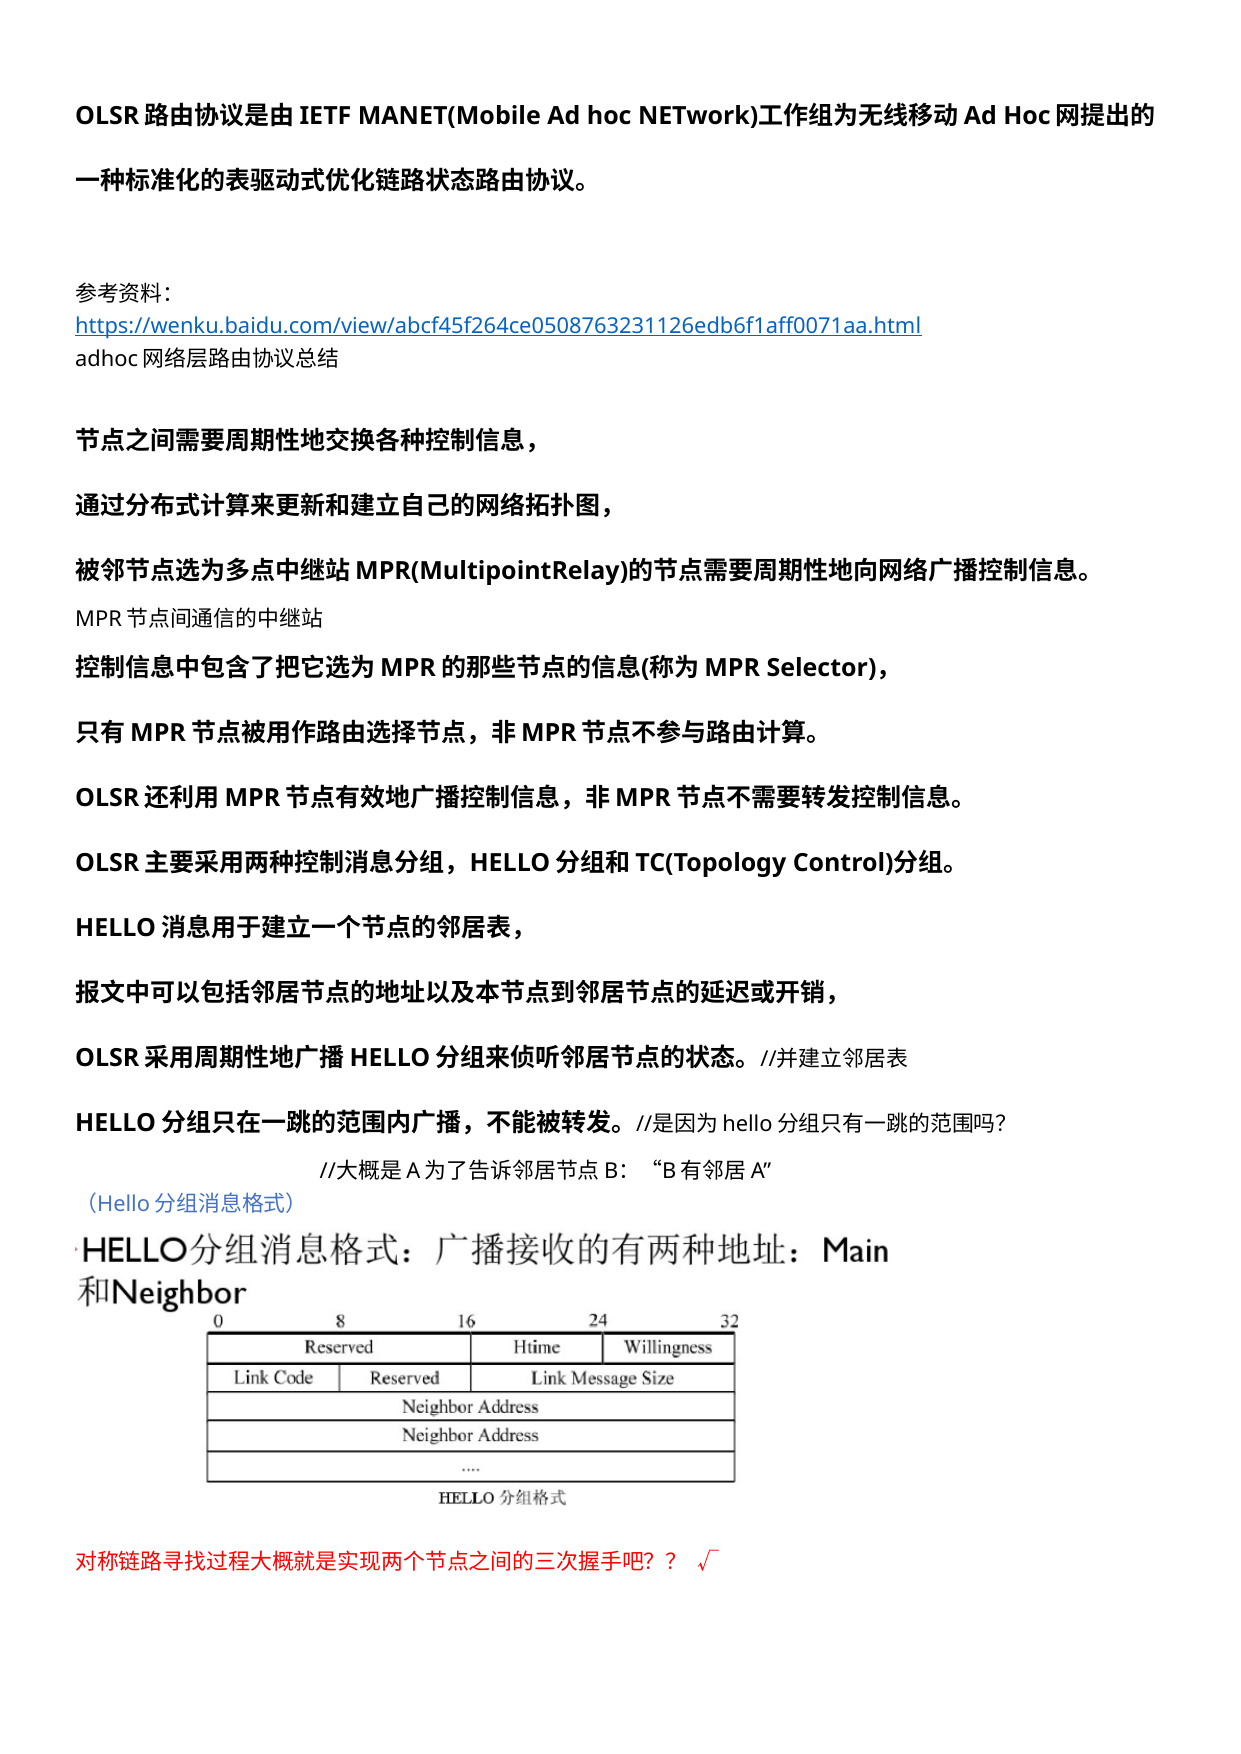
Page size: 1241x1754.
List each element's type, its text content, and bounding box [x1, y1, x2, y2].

text 只有MPR节点被用作路由选择节点，非MPR节点不参与路由计算。 [75, 698, 1165, 763]
text 节点之间需要周期性地交换各种控制信息， [75, 406, 1165, 471]
text https://wenku.baidu.com/view/abcf45f264ce0508763231126edb6f1aff0071aa.html [75, 308, 1165, 341]
text 通过分布式计算来更新和建立自己的网络拓扑图， [75, 471, 1165, 536]
text //大概是A为了告诉邻居节点B：“B有邻居A” [75, 1153, 1165, 1186]
text adhoc网络层路由协议总结 [75, 341, 1165, 373]
text 被邻节点选为多点中继站MPR(MultipointRelay)的节点需要周期性地向网络广播控制信息。 [75, 536, 1165, 601]
picture [75, 1218, 892, 1512]
text OLSR主要采用两种控制消息分组，HELLO分组和TC(Topology Control)分组。 [75, 828, 1165, 893]
text OLSR采用周期性地广播HELLO分组来侦听邻居节点的状态。//并建立邻居表 [75, 1023, 1165, 1088]
text OLSR路由协议是由IETF MANET(Mobile Ad hoc NETwork)工作组为无线移动Ad Hoc网提出的 [75, 81, 1165, 146]
text （Hello分组消息格式） [75, 1186, 1165, 1218]
text 报文中可以包括邻居节点的地址以及本节点到邻居节点的延迟或开销， [75, 958, 1165, 1023]
text MPR节点间通信的中继站 [75, 601, 1165, 633]
text 参考资料： [75, 276, 1165, 308]
text 控制信息中包含了把它选为MPR的那些节点的信息(称为MPR Selector)， [75, 633, 1165, 698]
text HELLO消息用于建立一个节点的邻居表， [75, 893, 1165, 958]
text 对称链路寻找过程大概就是实现两个节点之间的三次握手吧？？ √ [75, 1543, 1165, 1576]
text 一种标准化的表驱动式优化链路状态路由协议。 [75, 146, 1165, 211]
text HELLO分组只在一跳的范围内广播，不能被转发。//是因为hello分组只有一跳的范围吗？ [75, 1088, 1165, 1153]
text OLSR还利用MPR节点有效地广播控制信息，非MPR节点不需要转发控制信息。 [75, 763, 1165, 828]
